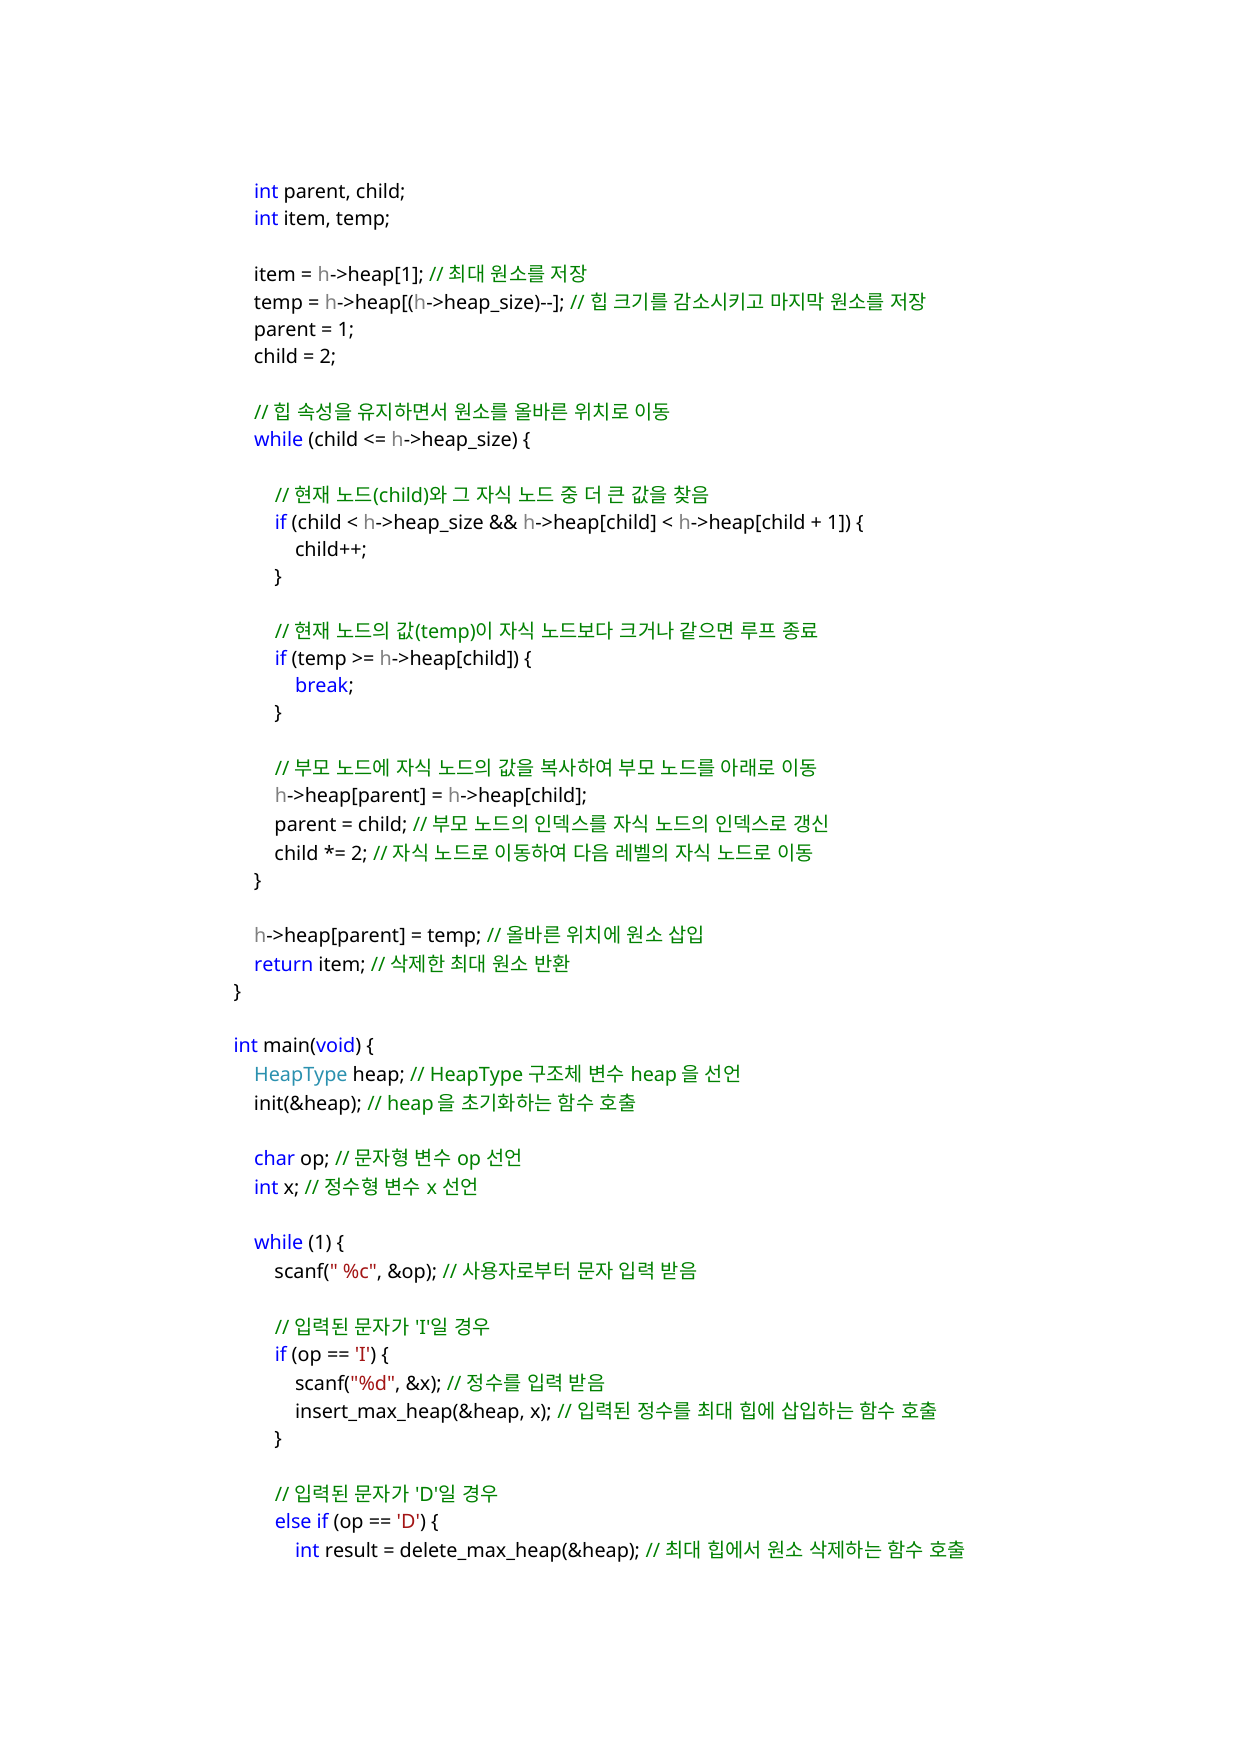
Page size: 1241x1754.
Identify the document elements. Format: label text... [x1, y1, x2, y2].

text int item, temp; [233, 204, 1090, 231]
text } [233, 977, 1090, 1004]
text insert_max_heap(&heap, x); // 입력된 정수를 최대 힙에 삽입하는 함수 호출 [233, 1396, 1090, 1424]
text // 힙 속성을 유지하면서 원소를 올바른 위치로 이동 [233, 397, 1090, 425]
text h->heap[parent] = temp; // 올바른 위치에 원소 삽입 [233, 920, 1090, 948]
text // 현재 노드의 값(temp)이 자식 노드보다 크거나 같으면 루프 종료 [233, 616, 1090, 645]
text scanf("%d", &x); // 정수를 입력 받음 [233, 1367, 1090, 1396]
text } [233, 699, 1090, 726]
text scanf(" %c", &op); // 사용자로부터 문자 입력 받음 [233, 1256, 1090, 1284]
text } [233, 562, 1090, 589]
text break; [233, 672, 1090, 699]
text if (temp >= h->heap[child]) { [233, 645, 1090, 672]
text parent = 1; [233, 316, 1090, 343]
text if (op == 'I') { [233, 1340, 1090, 1367]
text // 현재 노드(child)와 그 자식 노드 중 더 큰 값을 찾음 [233, 479, 1090, 508]
text while (1) { [233, 1229, 1090, 1256]
text child *= 2; // 자식 노드로 이동하여 다음 레벨의 자식 노드로 이동 [233, 837, 1090, 866]
text child = 2; [233, 343, 1090, 369]
text temp = h->heap[(h->heap_size)--]; // 힙 크기를 감소시키고 마지막 원소를 저장 [233, 287, 1090, 316]
text return item; // 삭제한 최대 원소 반환 [233, 948, 1090, 977]
text int x; // 정수형 변수 x 선언 [233, 1171, 1090, 1200]
text } [233, 866, 1090, 893]
text if (child < h->heap_size && h->heap[child] < h->heap[child + 1]) { [233, 508, 1090, 535]
text // 입력된 문자가 'I'일 경우 [233, 1311, 1090, 1340]
text // 입력된 문자가 'D'일 경우 [233, 1478, 1090, 1507]
text HeapType heap; // HeapType 구조체 변수 heap을 선언 [233, 1058, 1090, 1087]
text h->heap[parent] = h->heap[child]; [233, 781, 1090, 808]
text item = h->heap[1]; // 최대 원소를 저장 [233, 258, 1090, 287]
text init(&heap); // heap을 초기화하는 함수 호출 [233, 1087, 1090, 1116]
text parent = child; // 부모 노드의 인덱스를 자식 노드의 인덱스로 갱신 [233, 808, 1090, 837]
text int parent, child; [233, 177, 1090, 204]
text int main(void) { [233, 1031, 1090, 1058]
text } [233, 1424, 1090, 1452]
text else if (op == 'D') { [233, 1507, 1090, 1534]
text int result = delete_max_heap(&heap); // 최대 힙에서 원소 삭제하는 함수 호출 [233, 1534, 1090, 1563]
text // 부모 노드에 자식 노드의 값을 복사하여 부모 노드를 아래로 이동 [233, 753, 1090, 781]
text char op; // 문자형 변수 op 선언 [233, 1143, 1090, 1171]
text child++; [233, 535, 1090, 562]
text while (child <= h->heap_size) { [233, 425, 1090, 452]
